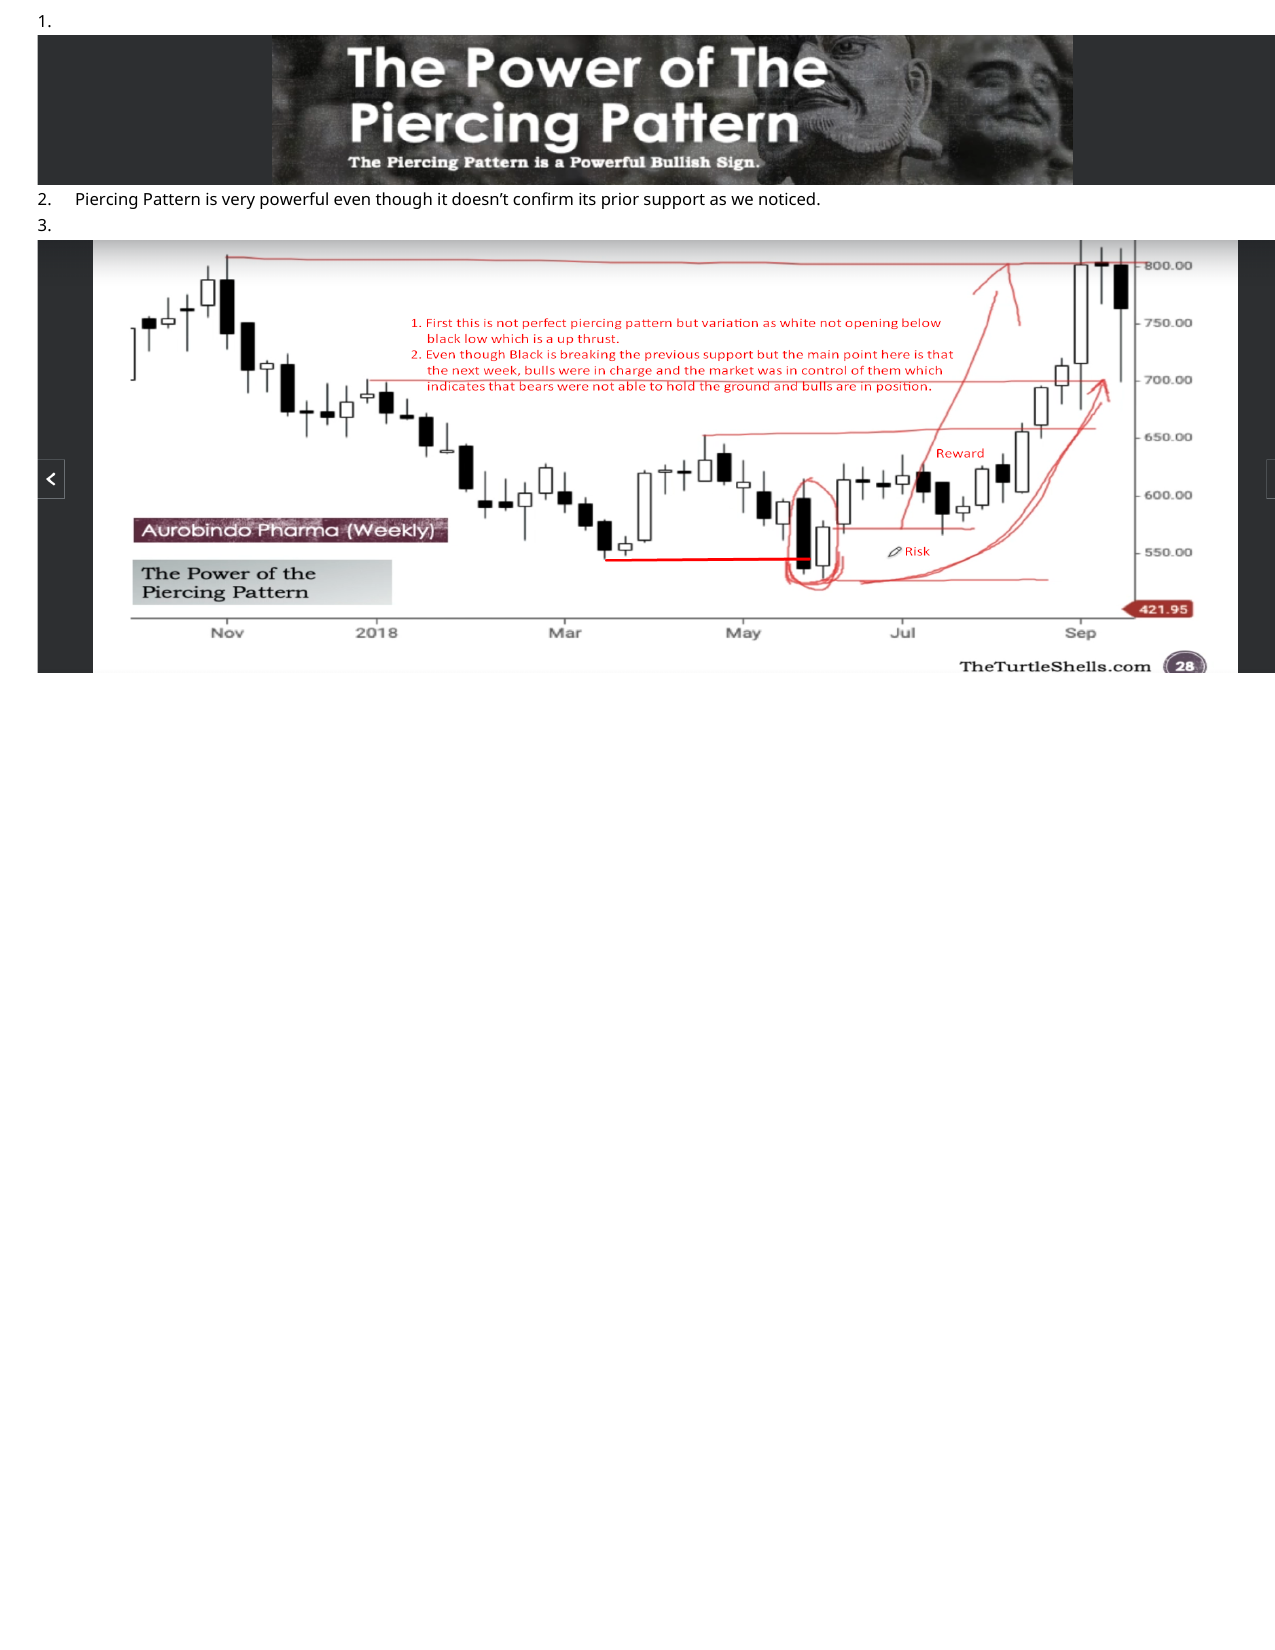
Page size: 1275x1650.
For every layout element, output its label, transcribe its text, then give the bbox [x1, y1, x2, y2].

list Piercing Pattern is very powerful even though it doesn’t confirm its prior support as we noticed. [37, 188, 1255, 211]
picture [37, 240, 1275, 673]
picture [37, 35, 1275, 185]
